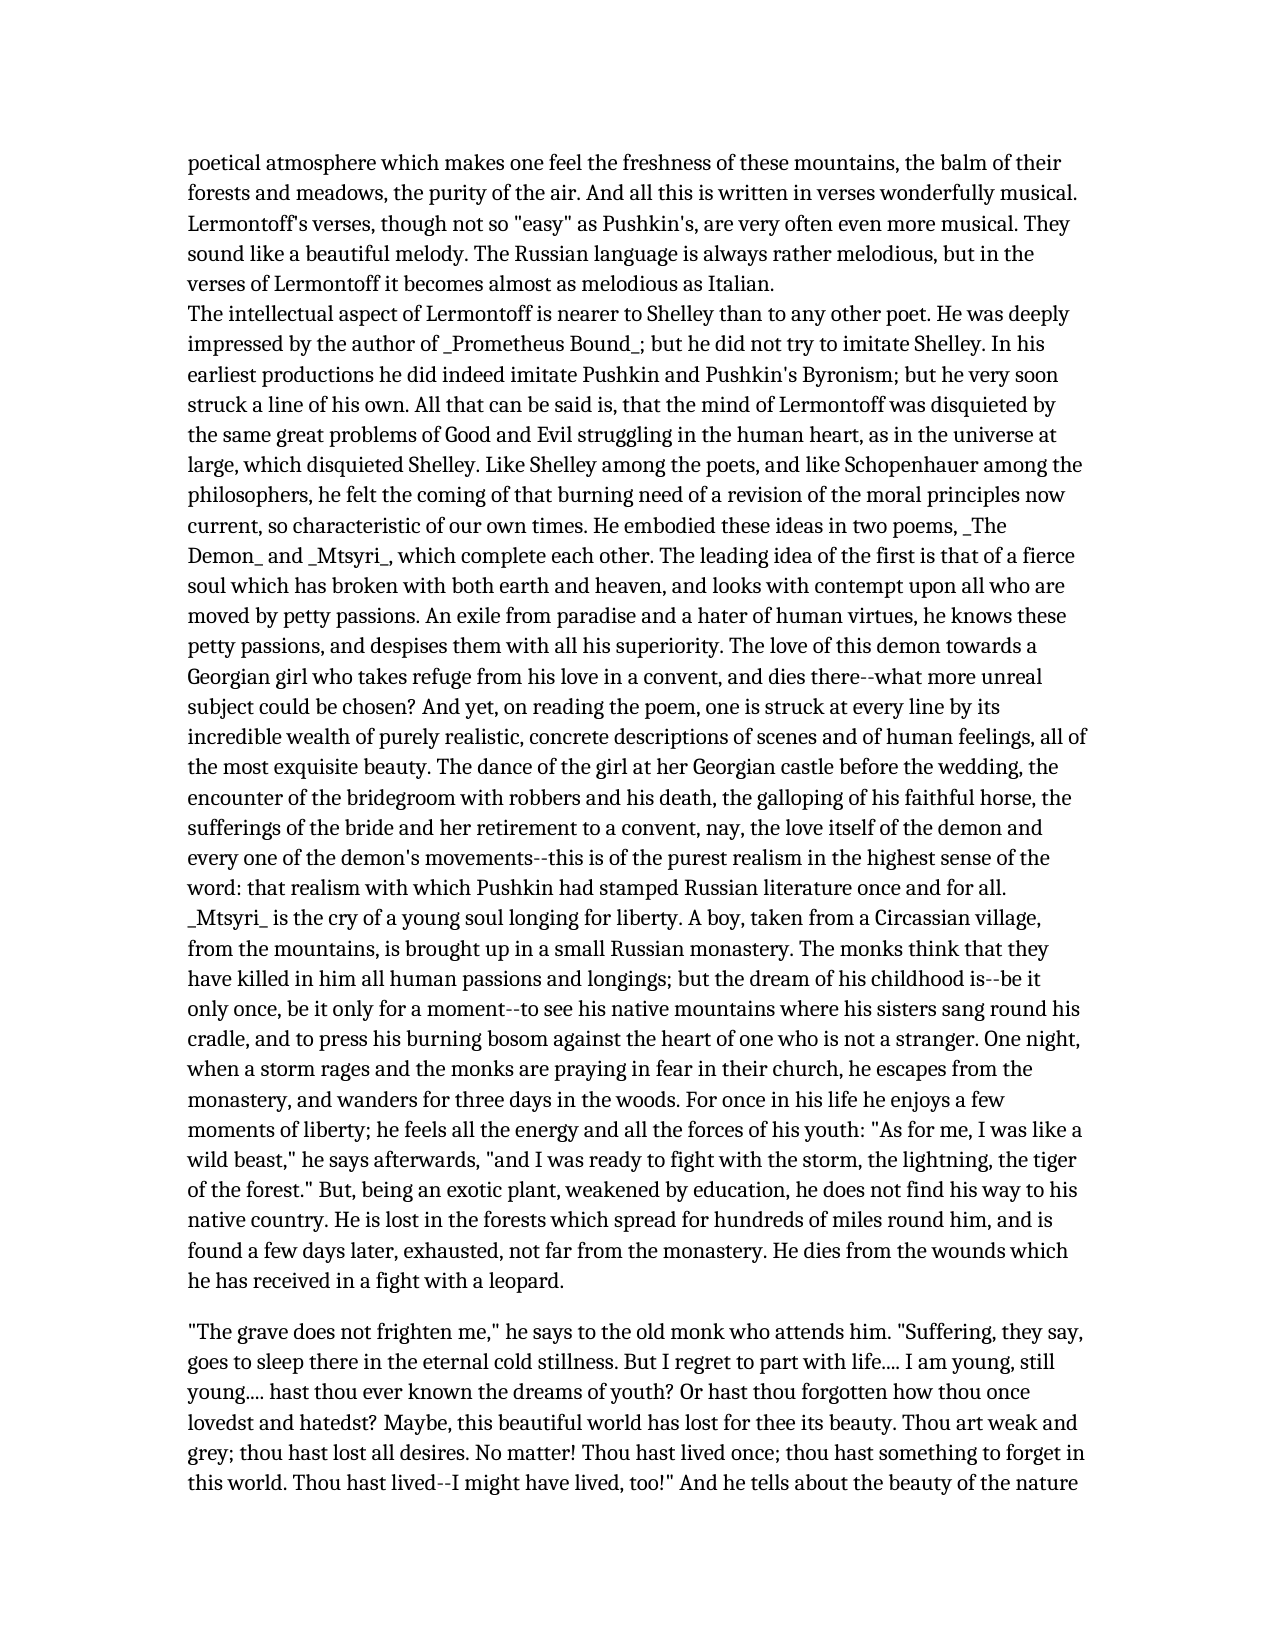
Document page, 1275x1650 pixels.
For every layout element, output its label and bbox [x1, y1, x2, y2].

text [187, 1319, 1087, 1496]
text [187, 150, 1087, 1294]
